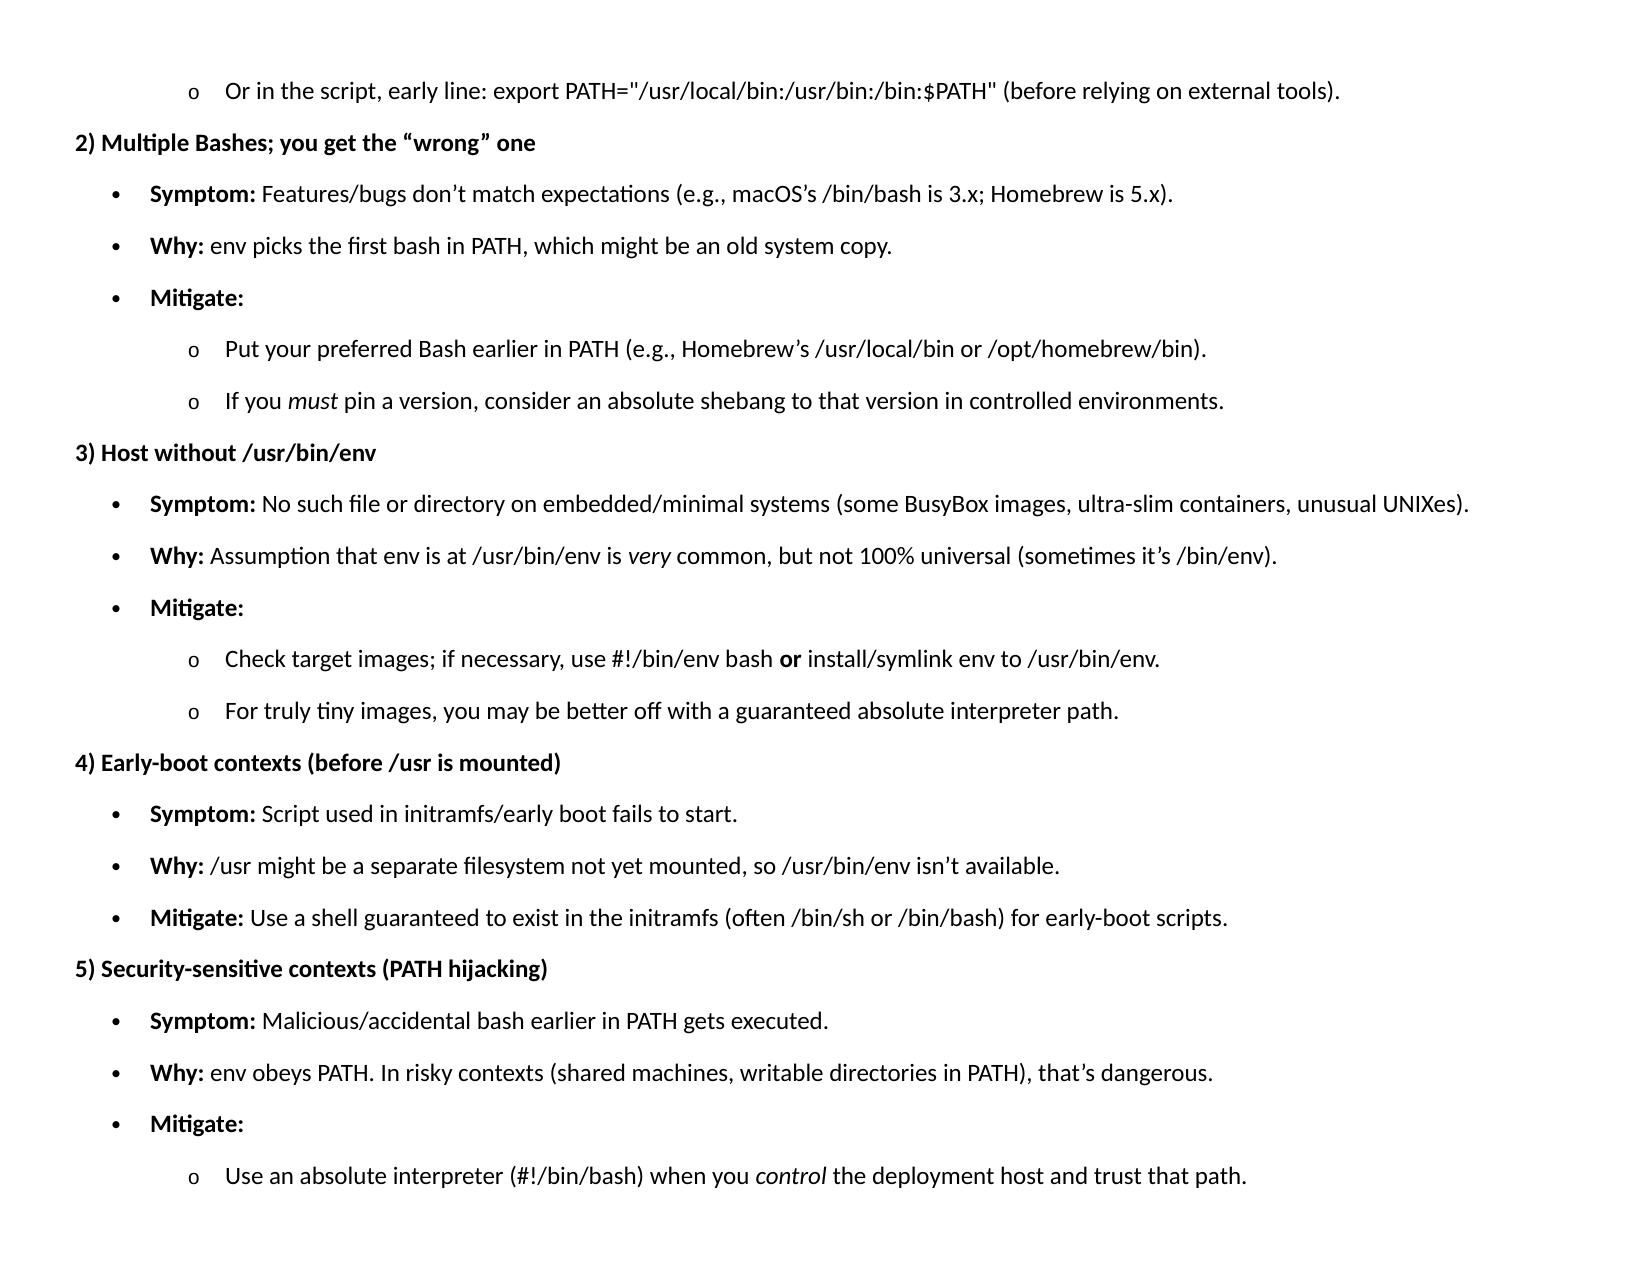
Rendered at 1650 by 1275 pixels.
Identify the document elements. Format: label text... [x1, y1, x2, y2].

list Or in the script, early line: export PATH="/usr/local/bin:/usr/bin:/bin:$PATH" (before relying on external tools). [187, 75, 1575, 106]
list Symptom: No such file or directory on embedded/minimal systems (some BusyBox images, ultra-slim containers, unusual UNIXes). [112, 488, 1575, 519]
list If you must pin a version, consider an absolute shebang to that version in controlled environments. [187, 385, 1575, 416]
list Mitigate: [112, 1108, 1575, 1139]
list Put your preferred Bash earlier in PATH (e.g., Homebrew’s /usr/local/bin or /opt/homebrew/bin). [187, 333, 1575, 364]
list Why: env obeys PATH. In risky contexts (shared machines, writable directories in PATH), that’s dangerous. [112, 1057, 1575, 1087]
list Why: /usr might be a separate filesystem not yet mounted, so /usr/bin/env isn’t available. [112, 850, 1575, 881]
list Mitigate: Use a shell guaranteed to exist in the initramfs (often /bin/sh or /bin/bash) for early-boot scripts. [112, 902, 1575, 932]
list Mitigate: [112, 282, 1575, 312]
list Mitigate: [112, 592, 1575, 622]
list Check target images; if necessary, use #!/bin/env bash or install/symlink env to /usr/bin/env. [187, 643, 1575, 674]
list Symptom: Features/bugs don’t match expectations (e.g., macOS’s /bin/bash is 3.x; Homebrew is 5.x). [112, 178, 1575, 209]
text 3) Host without /usr/bin/env [75, 437, 1575, 467]
text 5) Security-sensitive contexts (PATH hijacking) [75, 953, 1575, 984]
list For truly tiny images, you may be better off with a guaranteed absolute interpreter path. [187, 695, 1575, 726]
list Why: Assumption that env is at /usr/bin/env is very common, but not 100% universal (sometimes it’s /bin/env). [112, 540, 1575, 571]
list Use an absolute interpreter (#!/bin/bash) when you control the deployment host and trust that path. [187, 1160, 1575, 1191]
text 2) Multiple Bashes; you get the “wrong” one [75, 127, 1575, 157]
list Symptom: Malicious/accidental bash earlier in PATH gets executed. [112, 1005, 1575, 1036]
list Why: env picks the first bash in PATH, which might be an old system copy. [112, 230, 1575, 261]
list Symptom: Script used in initramfs/early boot fails to start. [112, 798, 1575, 829]
text 4) Early-boot contexts (before /usr is mounted) [75, 747, 1575, 777]
